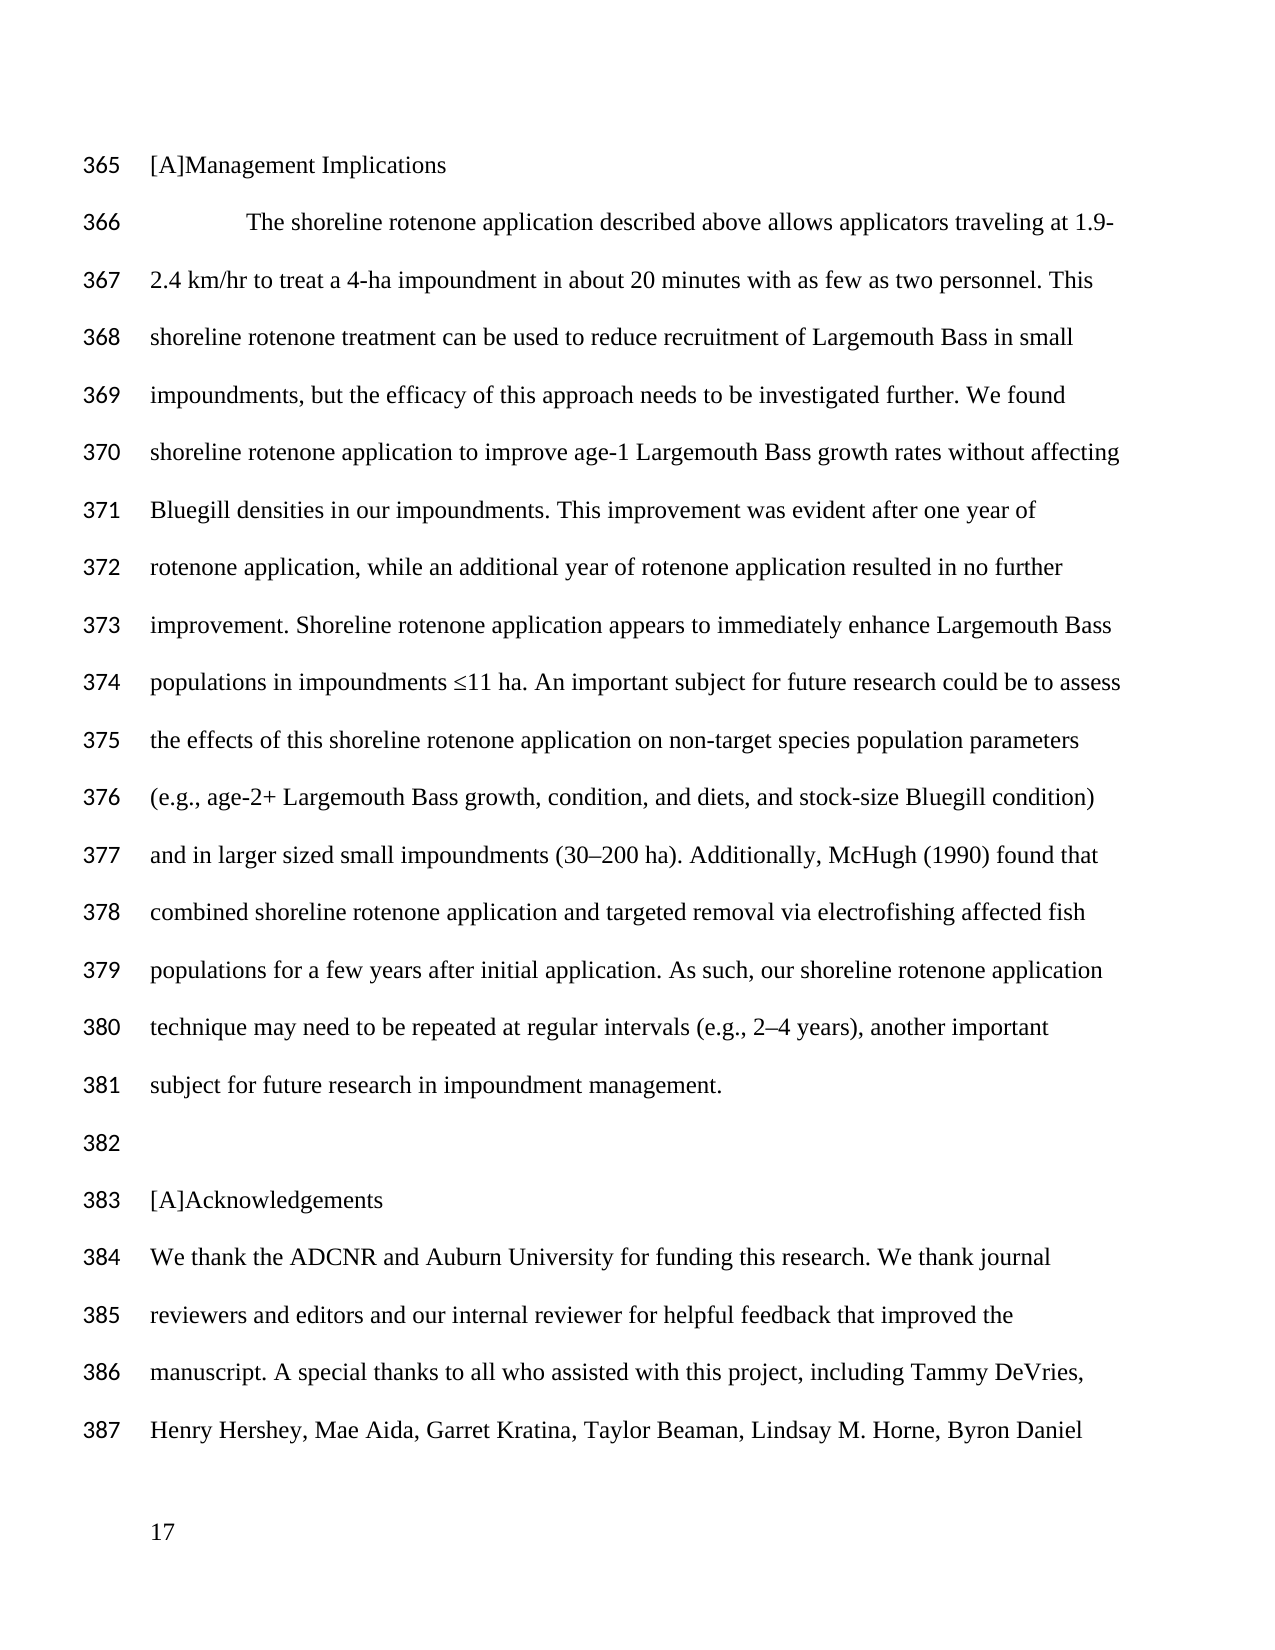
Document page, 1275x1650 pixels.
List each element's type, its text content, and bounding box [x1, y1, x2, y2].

text [A]Acknowledgements [150, 1185, 1125, 1214]
text [A]Management Implications [150, 150, 1125, 179]
text The shoreline rotenone application described above allows applicators traveling at 1.9-2.4 km/hr to treat a 4-ha impoundment in about 20 minutes with as few as two personnel. This shoreline rotenone treatment can be used to reduce recruitment of Largemouth Bass in small impoundments, but the efficacy of this approach needs to be investigated further. We found shoreline rotenone application to improve age-1 Largemouth Bass growth rates without affecting Bluegill densities in our impoundments. This improvement was evident after one year of rotenone application, while an additional year of rotenone application resulted in no further improvement. Shoreline rotenone application appears to immediately enhance Largemouth Bass populations in impoundments ≤11 ha. An important subject for future research could be to assess the effects of this shoreline rotenone application on non-target species population parameters (e.g., age-2+ Largemouth Bass growth, condition, and diets, and stock-size Bluegill condition) and in larger sized small impoundments (30–200 ha). Additionally, McHugh (1990) found that combined shoreline rotenone application and targeted removal via electrofishing affected fish populations for a few years after initial application. As such, our shoreline rotenone application technique may need to be repeated at regular intervals (e.g., 2–4 years), another important subject for future research in impoundment management. [150, 207, 1125, 1099]
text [150, 1242, 1125, 1444]
